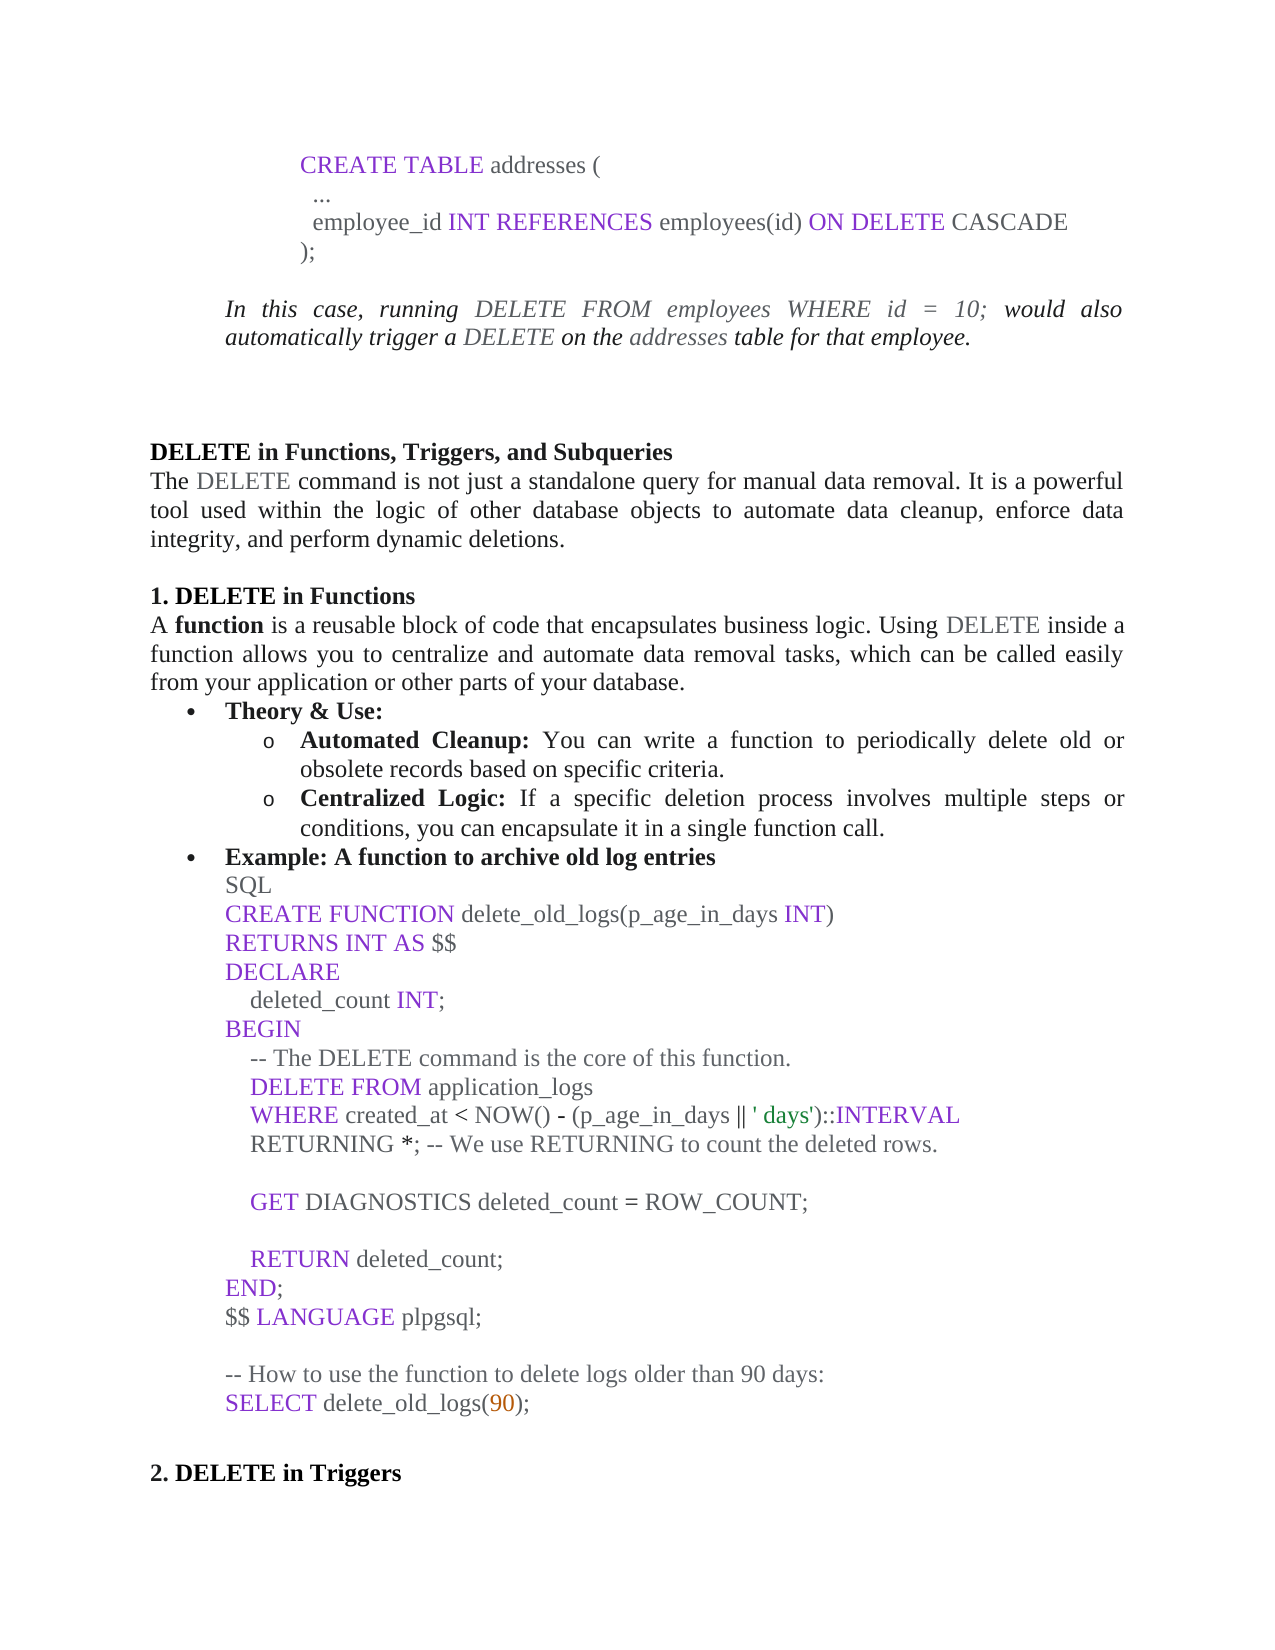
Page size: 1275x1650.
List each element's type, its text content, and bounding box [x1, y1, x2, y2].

text 2. DELETE in Triggers [150, 1458, 1125, 1487]
text ); [300, 236, 1125, 265]
text RETURNING *; -- We use RETURNING to count the deleted rows. [225, 1129, 1125, 1158]
text The DELETE command is not just a standalone query for manual data removal. It is a powerful tool used within the logic of other database objects to automate data cleanup, enforce data integrity, and perform dynamic deletions. [150, 466, 1125, 552]
text SELECT delete_old_logs(90); [225, 1388, 1125, 1417]
text BEGIN [225, 1014, 1125, 1043]
text -- The DELETE command is the core of this function. [225, 1043, 1125, 1072]
text END; [225, 1273, 1125, 1302]
text CREATE TABLE addresses ( [300, 150, 1125, 179]
text SQL [225, 870, 1125, 899]
text CREATE FUNCTION delete_old_logs(p_age_in_days INT) [225, 899, 1125, 928]
text GET DIAGNOSTICS deleted_count = ROW_COUNT; [225, 1187, 1125, 1215]
text ... [300, 179, 1125, 207]
text 1. DELETE in Functions [150, 581, 1125, 610]
text DELETE in Functions, Triggers, and Subqueries [150, 437, 1125, 466]
text -- How to use the function to delete logs older than 90 days: [225, 1359, 1125, 1388]
text DELETE FROM application_logs [225, 1072, 1125, 1100]
text In this case, running DELETE FROM employees WHERE id = 10; would also automatically trigger a DELETE on the addresses table for that employee. [225, 294, 1125, 351]
list Theory & Use: [187, 696, 1125, 725]
list Centralized Logic: If a specific deletion process involves multiple steps or conditions, you can encapsulate it in a single function call. [262, 783, 1125, 842]
text A function is a reusable block of code that encapsulates business logic. Using DELETE inside a function allows you to centralize and automate data removal tasks, which can be called easily from your application or other parts of your database. [150, 610, 1125, 696]
text DECLARE [225, 957, 1125, 985]
list Automated Cleanup: You can write a function to periodically delete old or obsolete records based on specific criteria. [262, 725, 1125, 783]
text RETURNS INT AS $$ [225, 928, 1125, 957]
text $$ LANGUAGE plpgsql; [225, 1302, 1125, 1330]
list Example: A function to archive old log entries [187, 842, 1125, 870]
text RETURN deleted_count; [225, 1244, 1125, 1273]
text WHERE created_at < NOW() - (p_age_in_days || ' days')::INTERVAL [225, 1100, 1125, 1129]
text deleted_count INT; [225, 985, 1125, 1014]
text employee_id INT REFERENCES employees(id) ON DELETE CASCADE [300, 207, 1125, 236]
